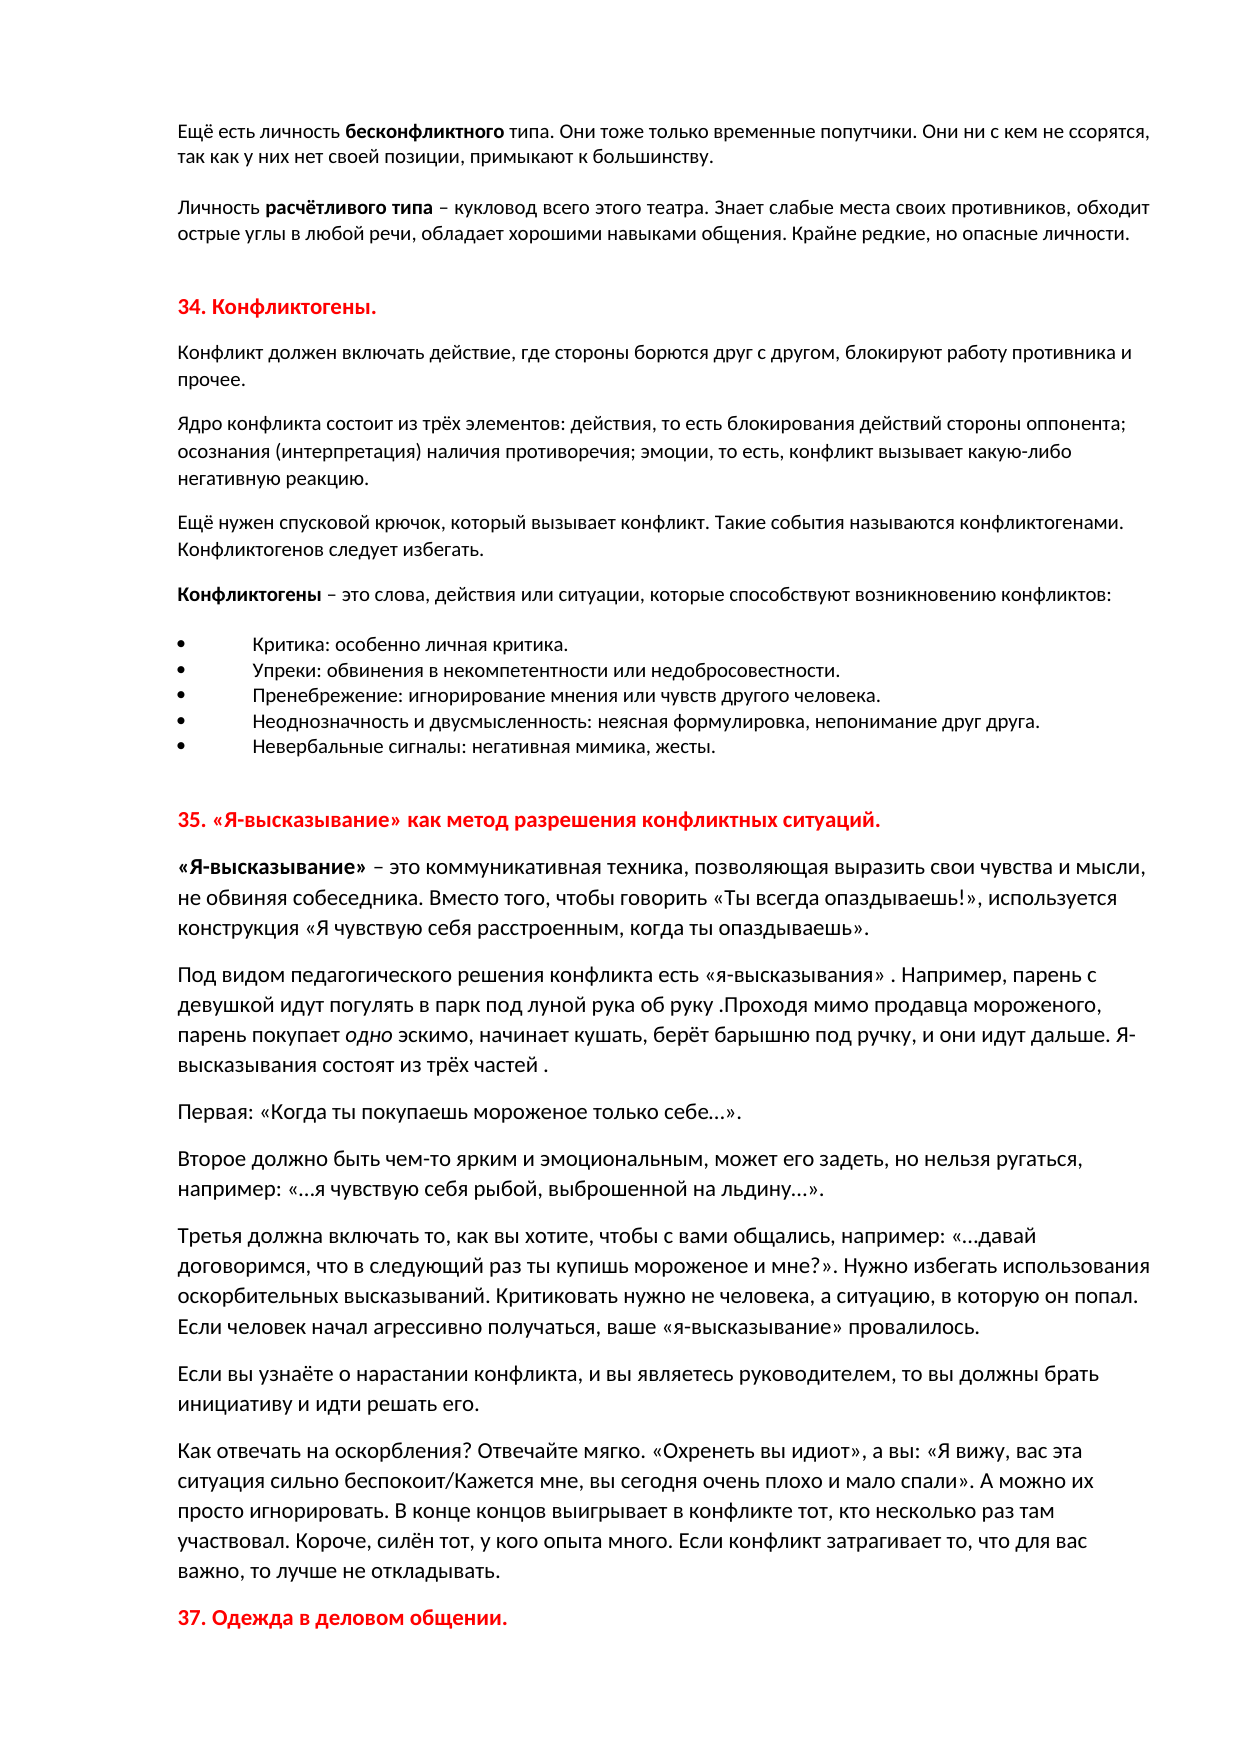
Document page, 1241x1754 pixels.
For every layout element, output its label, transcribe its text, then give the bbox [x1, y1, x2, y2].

text Второе должно быть чем-то ярким и эмоциональным, может его задеть, но нельзя ругаться, например: «…я чувствую себя рыбой, выброшенной на льдину…». [177, 1144, 1152, 1202]
text Конфликт должен включать действие, где стороны борются друг с другом, блокируют работу противника и прочее. [177, 339, 1152, 392]
text Ядро конфликта состоит из трёх элементов: действия, то есть блокирования действий стороны оппонента; осознания (интерпретация) наличия противоречия; эмоции, то есть, конфликт вызывает какую-либо негативную реакцию. [177, 410, 1152, 491]
list Невербальные сигналы: негативная мимика, жесты. [177, 733, 1152, 759]
text Как отвечать на оскорбления? Отвечайте мягко. «Охренеть вы идиот», а вы: «Я вижу, вас эта ситуация сильно беспокоит/Кажется мне, вы сегодня очень плохо и мало спали». А можно их просто игнорировать. В конце концов выигрывает в конфликте тот, кто несколько раз там участвовал. Короче, силён тот, у кого опыта много. Если конфликт затрагивает то, что для вас важно, то лучше не откладывать. [177, 1436, 1152, 1584]
text Личность расчётливого типа – кукловод всего этого театра. Знает слабые места своих противников, обходит острые углы в любой речи, обладает хорошими навыками общения. Крайне редкие, но опасные личности. [177, 194, 1152, 245]
text Ещё нужен спусковой крючок, который вызывает конфликт. Такие события называются конфликтогенами. Конфликтогенов следует избегать. [177, 509, 1152, 562]
list Упреки: обвинения в некомпетентности или недобросовестности. [177, 657, 1152, 682]
list Пренебрежение: игнорирование мнения или чувств другого человека. [177, 682, 1152, 708]
text Под видом педагогического решения конфликта есть «я-высказывания» . Например, парень с девушкой идут погулять в парк под луной рука об руку .Проходя мимо продавца мороженого, парень покупает одно эскимо, начинает кушать, берёт барышню под ручку, и они идут дальше. Я-высказывания состоят из трёх частей . [177, 960, 1152, 1078]
list Неоднозначность и двусмысленность: неясная формулировка, непонимание друг друга. [177, 708, 1152, 733]
text Ещё есть личность бесконфликтного типа. Они тоже только временные попутчики. Они ни с кем не ссорятся, так как у них нет своей позиции, примыкают к большинству. [177, 118, 1152, 169]
text 34. Конфликтогены. [177, 292, 1152, 320]
text Конфликтогены – это слова, действия или ситуации, которые способствуют возникновению конфликтов: [177, 581, 1152, 606]
text 37. Одежда в деловом общении. [177, 1603, 1152, 1631]
list Критика: особенно личная критика. [177, 632, 1152, 657]
text Третья должна включать то, как вы хотите, чтобы с вами общались, например: «…давай договоримся, что в следующий раз ты купишь мороженое и мне?». Нужно избегать использования оскорбительных высказываний. Критиковать нужно не человека, а ситуацию, в которую он попал. Если человек начал агрессивно получаться, ваше «я-высказывание» провалилось. [177, 1221, 1152, 1340]
text «Я-высказывание» – это коммуникативная техника, позволяющая выразить свои чувства и мысли, не обвиняя собеседника. Вместо того, чтобы говорить «Ты всегда опаздываешь!», используется конструкция «Я чувствую себя расстроенным, когда ты опаздываешь». [177, 852, 1152, 941]
text Первая: «Когда ты покупаешь мороженое только себе…». [177, 1097, 1152, 1125]
text 35. «Я-высказывание» как метод разрешения конфликтных ситуаций. [177, 806, 1152, 833]
text Если вы узнаёте о нарастании конфликта, и вы являетесь руководителем, то вы должны брать инициативу и идти решать его. [177, 1359, 1152, 1417]
